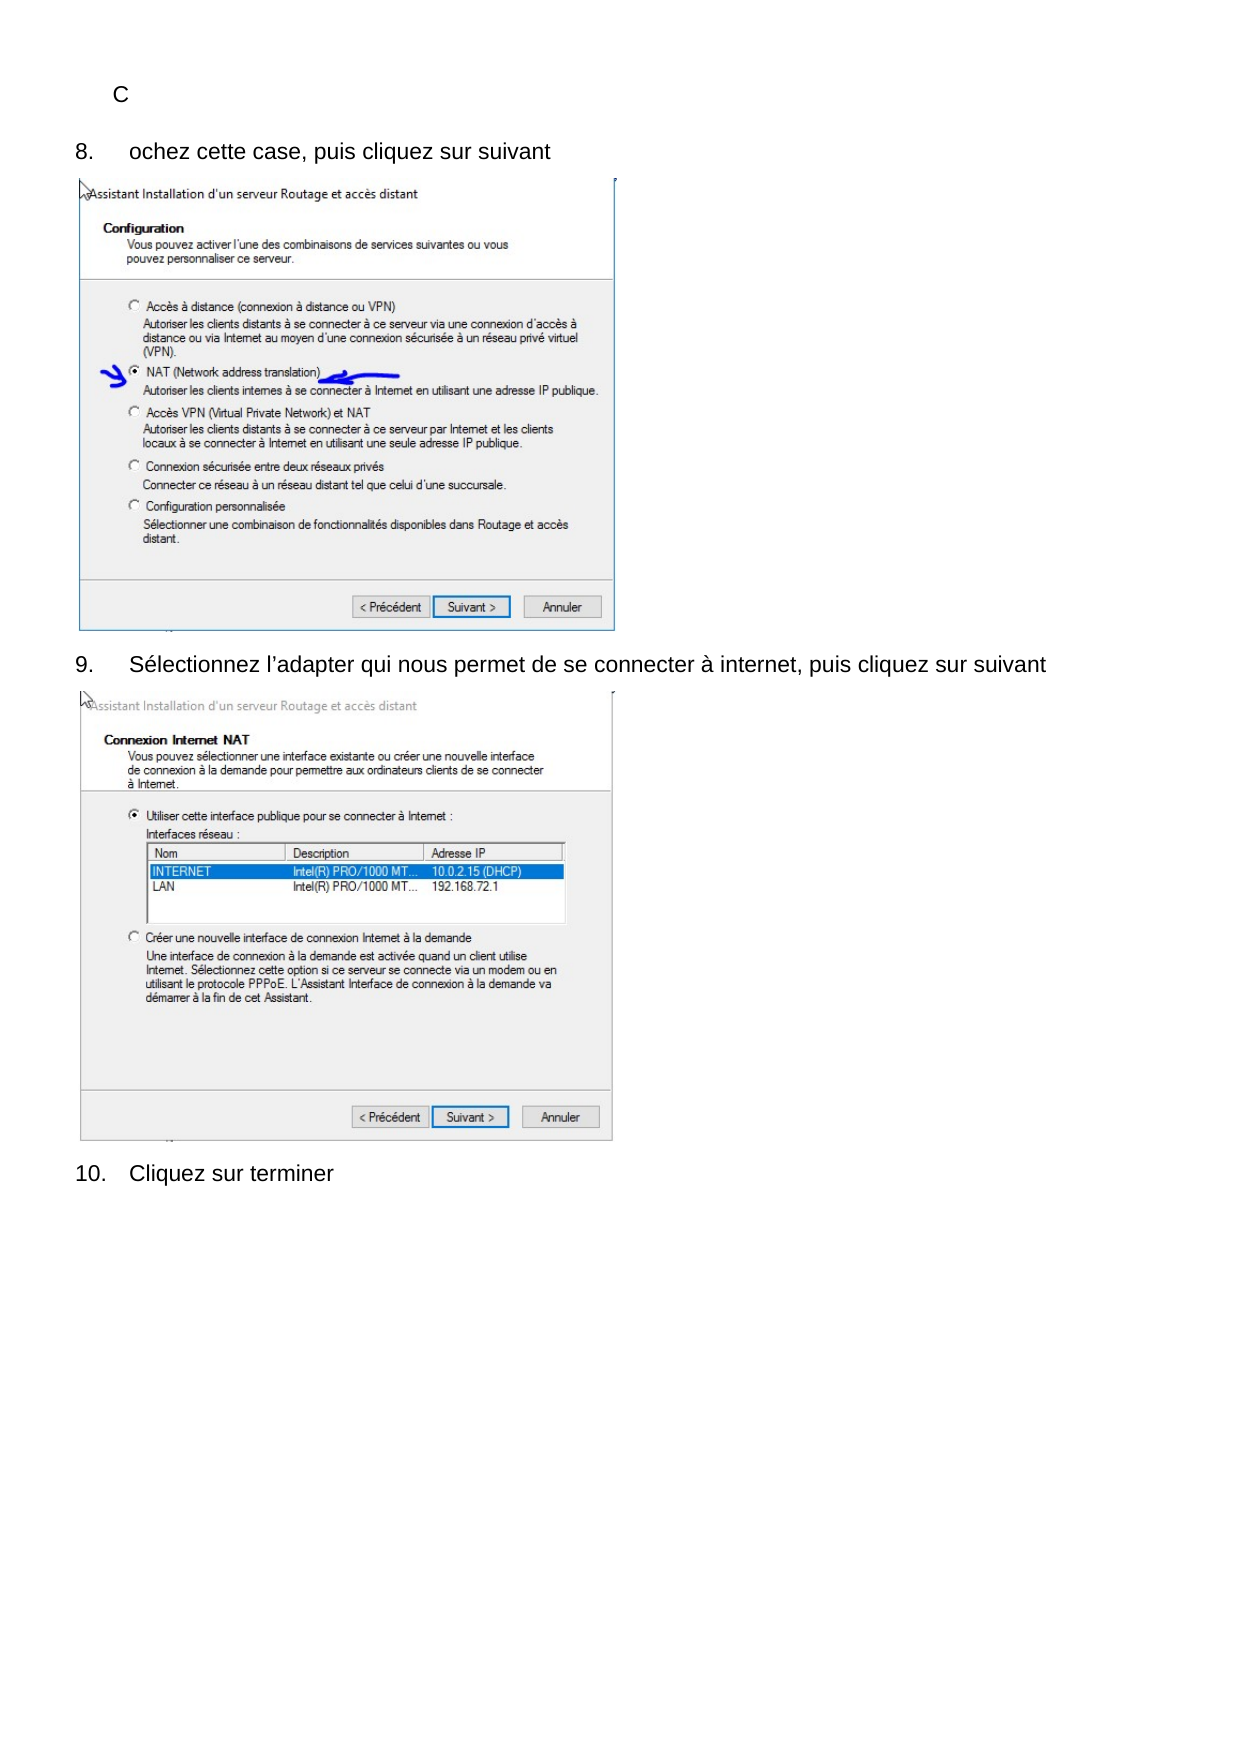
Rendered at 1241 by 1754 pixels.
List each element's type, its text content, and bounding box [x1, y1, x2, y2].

picture [78, 691, 617, 1142]
list Sélectionnez l’adapter qui nous permet de se connecter à internet, puis cliquez sur suivant [75, 651, 1172, 677]
list Cliquez sur terminer [75, 1160, 1172, 1186]
picture [78, 178, 617, 632]
list ochez cette case, puis cliquez sur suivant [75, 138, 1172, 164]
